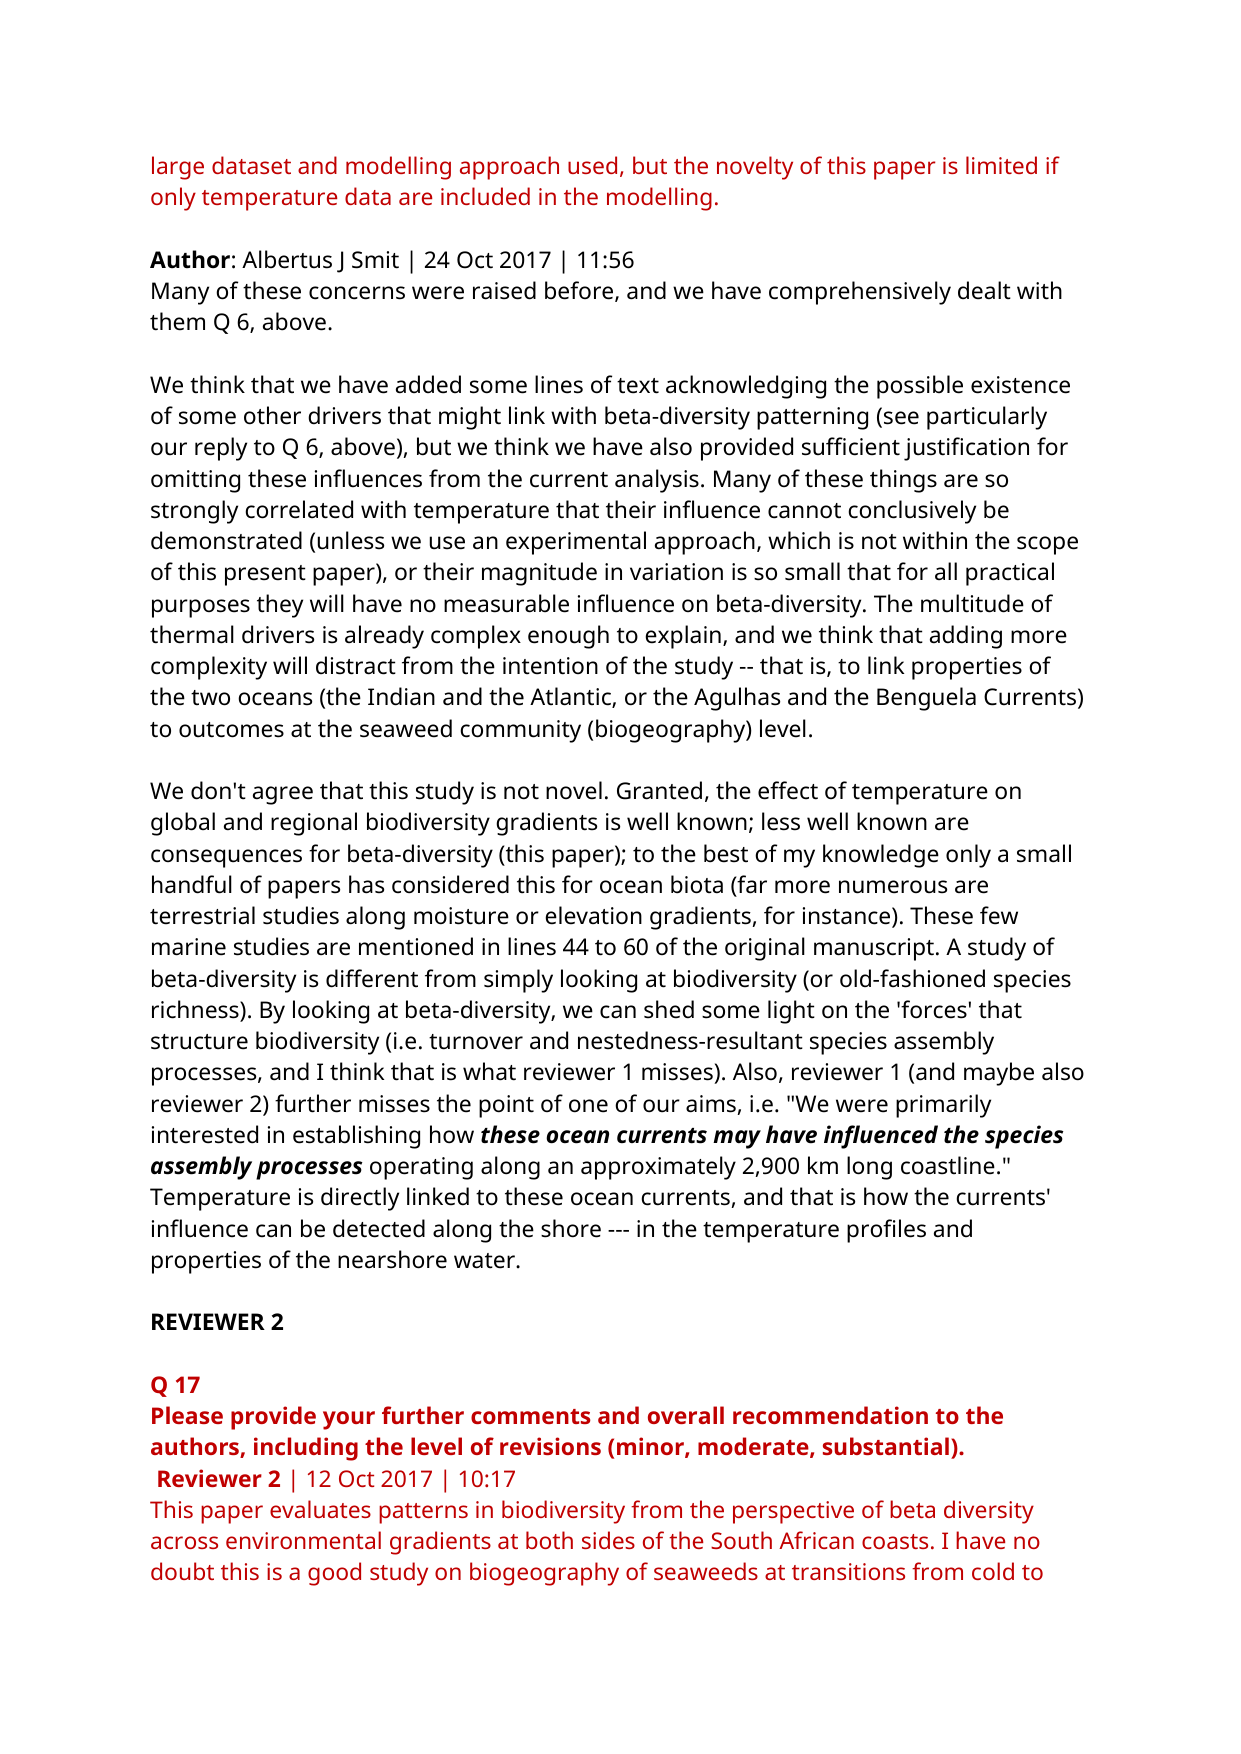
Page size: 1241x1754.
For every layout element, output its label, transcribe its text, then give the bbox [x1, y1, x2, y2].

text Many of these concerns were raised before, and we have comprehensively dealt with them Q 6, above. [150, 275, 1090, 337]
text Author: Albertus J Smit | 24 Oct 2017 | 11:56 [150, 244, 1090, 275]
text REVIEWER 2 [150, 1306, 1090, 1337]
text Please provide your further comments and overall recommendation to the authors, including the level of revisions (minor, moderate, substantial). [150, 1400, 1090, 1462]
text Reviewer 2 | 12 Oct 2017 | 10:17 [150, 1462, 1090, 1494]
text We don't agree that this study is not novel. Granted, the effect of temperature on global and regional biodiversity gradients is well known; less well known are consequences for beta-diversity (this paper); to the best of my knowledge only a small handful of papers has considered this for ocean biota (far more numerous are terrestrial studies along moisture or elevation gradients, for instance). These few marine studies are mentioned in lines 44 to 60 of the original manuscript. A study of beta-diversity is different from simply looking at biodiversity (or old-fashioned species richness). By looking at beta-diversity, we can shed some light on the 'forces' that structure biodiversity (i.e. turnover and nestedness-resultant species assembly processes, and I think that is what reviewer 1 misses). Also, reviewer 1 (and maybe also reviewer 2) further misses the point of one of our aims, i.e. "We were primarily interested in establishing how these ocean currents may have influenced the species assembly processes operating along an approximately 2,900 km long coastline." Temperature is directly linked to these ocean currents, and that is how the currents' influence can be detected along the shore --- in the temperature profiles and properties of the nearshore water. [150, 744, 1090, 1275]
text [150, 150, 1090, 212]
text Q 17 [150, 1369, 1090, 1400]
text We think that we have added some lines of text acknowledging the possible existence of some other drivers that might link with beta-diversity patterning (see particularly our reply to Q 6, above), but we think we have also provided sufficient justification for omitting these influences from the current analysis. Many of these things are so strongly correlated with temperature that their influence cannot conclusively be demonstrated (unless we use an experimental approach, which is not within the scope of this present paper), or their magnitude in variation is so small that for all practical purposes they will have no measurable influence on beta-diversity. The multitude of thermal drivers is already complex enough to explain, and we think that adding more complexity will distract from the intention of the study -- that is, to link properties of the two oceans (the Indian and the Atlantic, or the Agulhas and the Benguela Currents) to outcomes at the seaweed community (biogeography) level. [150, 369, 1090, 744]
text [150, 1494, 1090, 1587]
